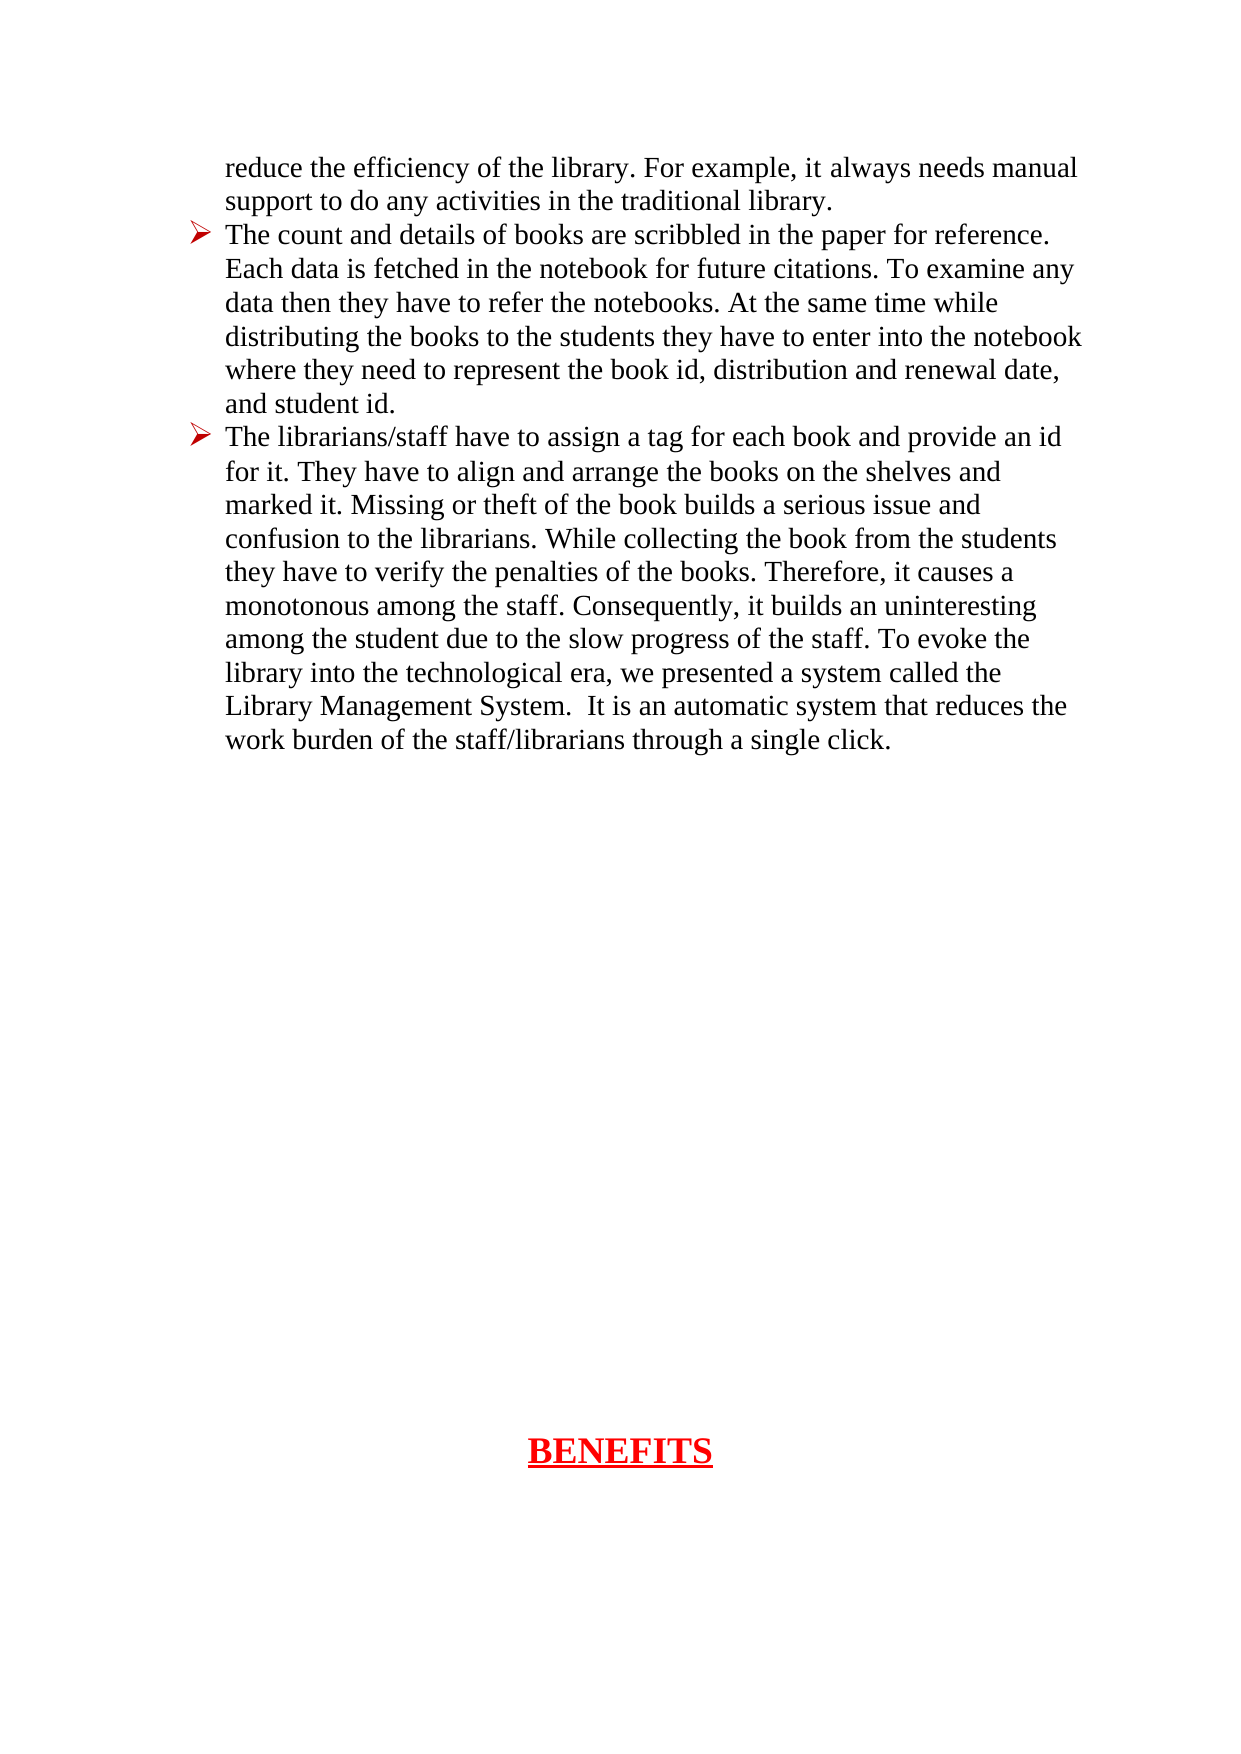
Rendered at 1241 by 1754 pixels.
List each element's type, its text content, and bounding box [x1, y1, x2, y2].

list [187, 150, 1090, 217]
list The librarians/staff have to assign a tag for each book and provide an id for it. They have to align and arrange the books on the shelves and marked it. Missing or theft of the book builds a serious issue and confusion to the librarians. While collecting the book from the students they have to verify the penalties of the books. Therefore, it causes a monotonous among the staff. Consequently, it builds an uninteresting among the student due to the slow progress of the staff. To evoke the library into the technological era, we presented a system called the Library Management System. It is an automatic system that reduces the work burden of the staff/librarians through a single click. [187, 419, 1090, 756]
text BENEFITS [150, 1428, 1090, 1471]
list The count and details of books are scribbled in the paper for reference. Each data is fetched in the notebook for future citations. To examine any data then they have to refer the notebooks. At the same time while distributing the books to the students they have to enter into the notebook where they need to represent the book id, distribution and renewal date, and student id. [187, 217, 1090, 419]
